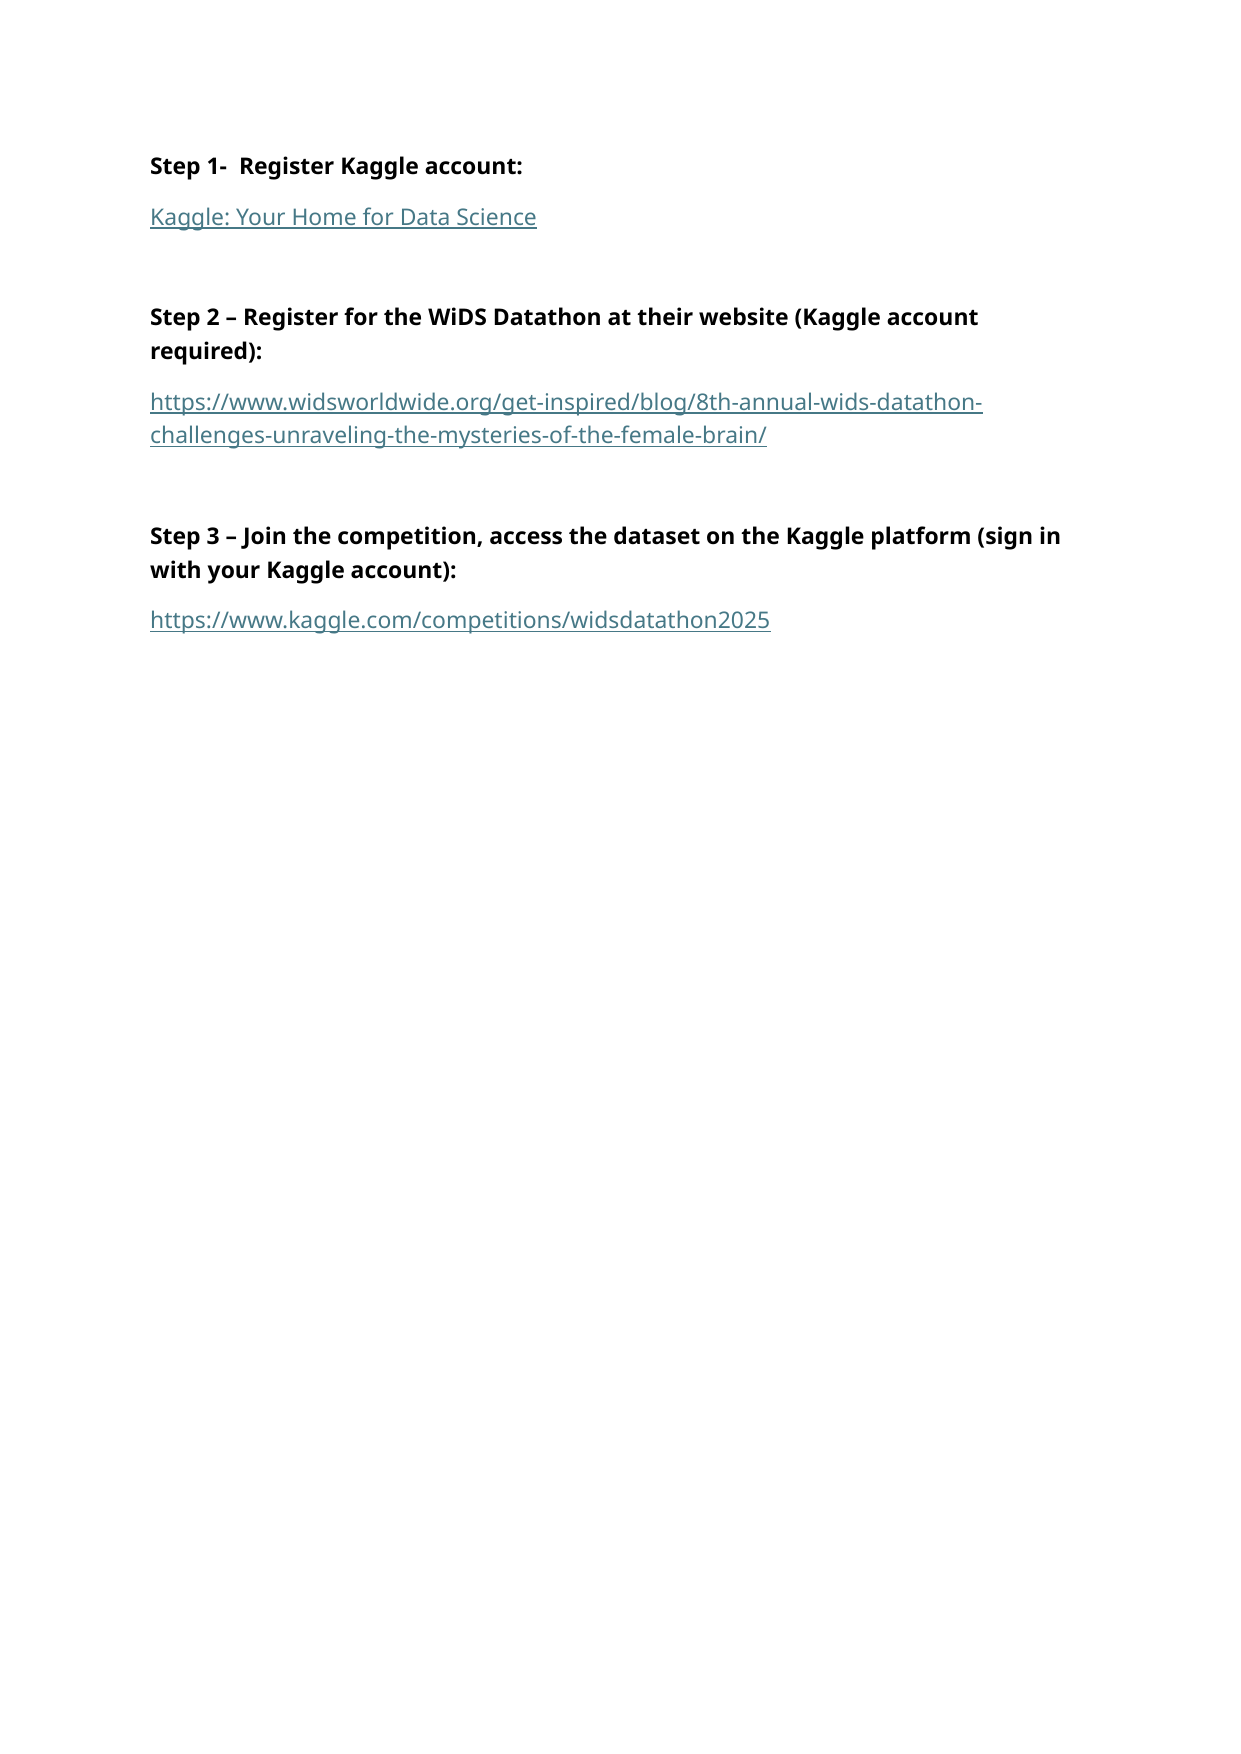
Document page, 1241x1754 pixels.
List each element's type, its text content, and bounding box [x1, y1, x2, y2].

text https://www.kaggle.com/competitions/widsdatathon2025 [150, 604, 1090, 635]
text Step 3 – Join the competition, access the dataset on the Kaggle platform (sign in with your Kaggle account): [150, 520, 1090, 585]
text Kaggle: Your Home for Data Science [150, 200, 1090, 232]
text Step 2 – Register for the WiDS Datathon at their website (Kaggle account required): [150, 301, 1090, 366]
text Step 1- Register Kaggle account: [150, 150, 1090, 181]
text https://www.widsworldwide.org/get-inspired/blog/8th-annual-wids-datathon-challenges-unraveling-the-mysteries-of-the-female-brain/ [150, 385, 1090, 450]
